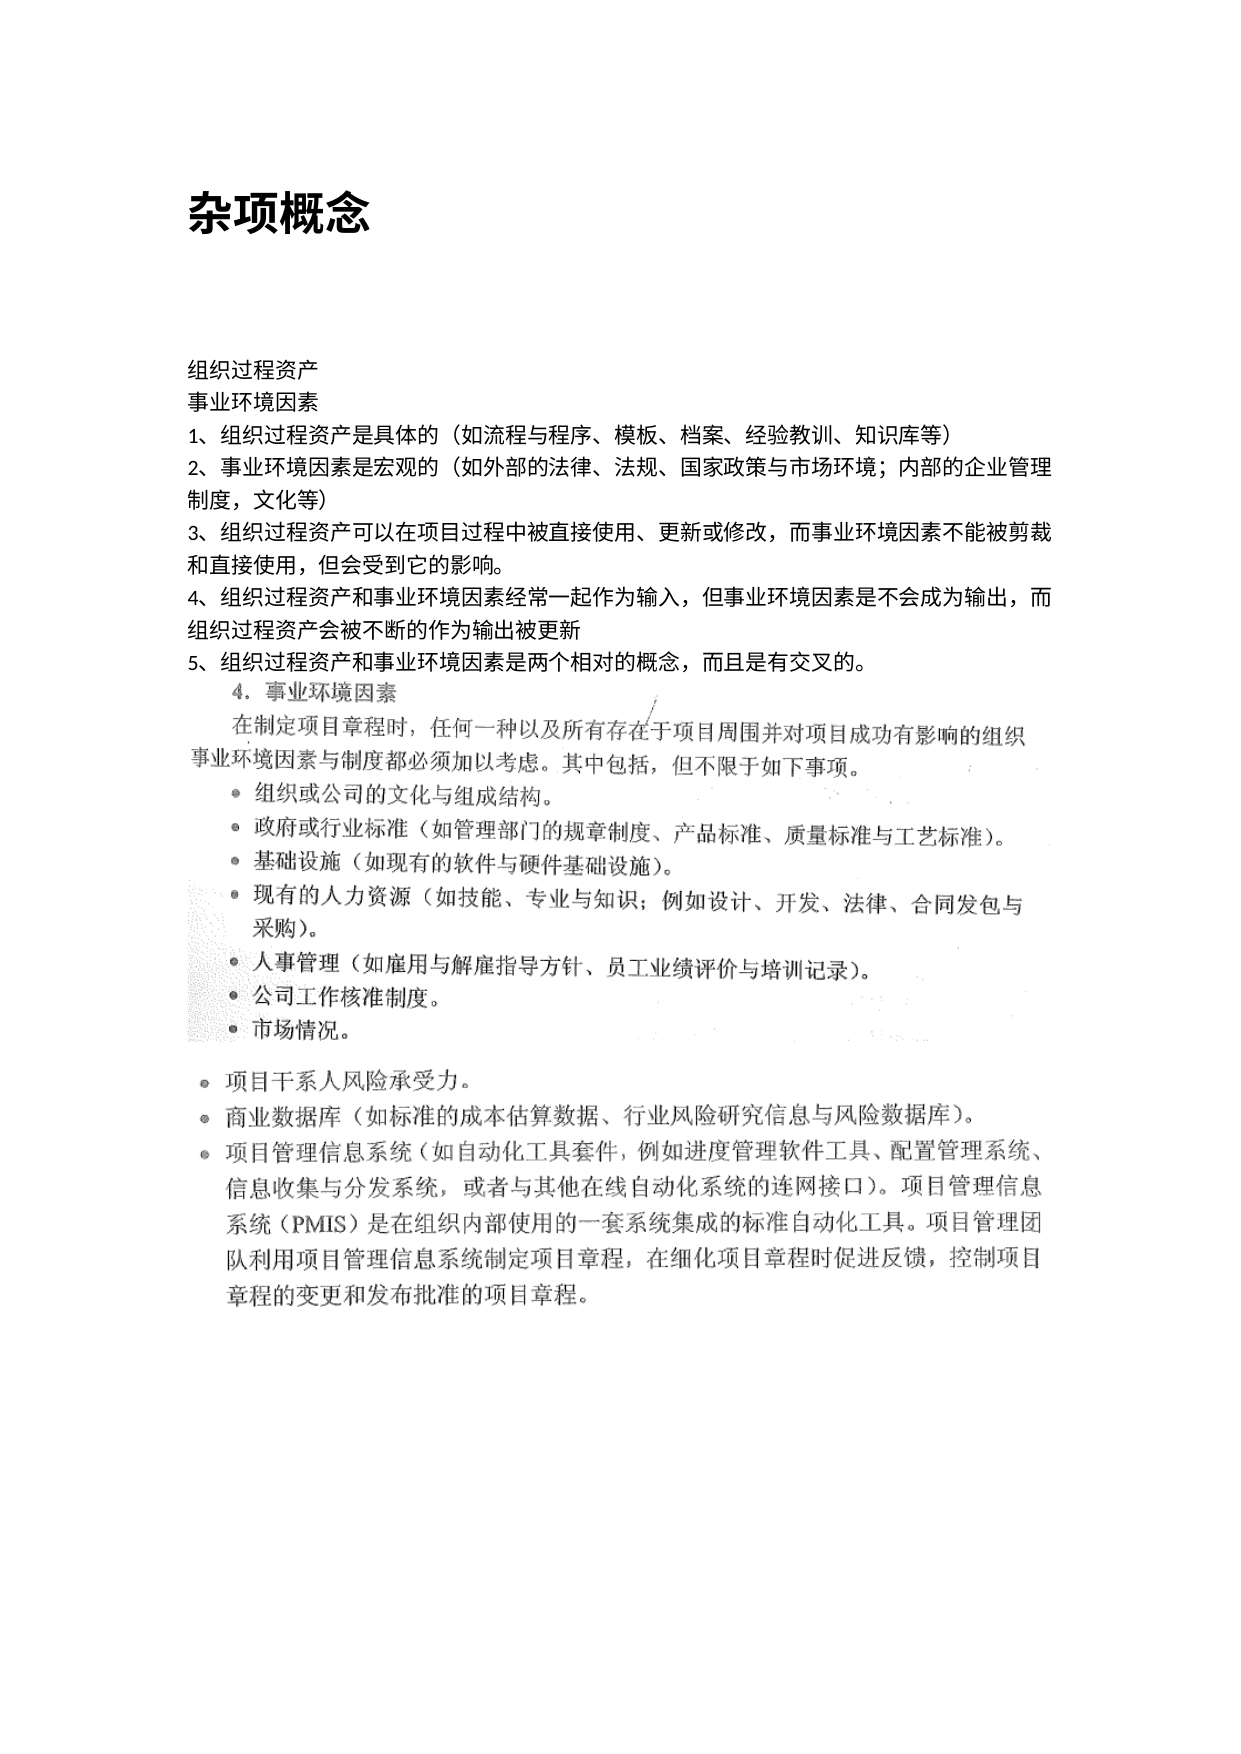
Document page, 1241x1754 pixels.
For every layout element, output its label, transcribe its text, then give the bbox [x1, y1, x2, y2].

text 组织过程资产 [187, 352, 1053, 385]
text 5、组织过程资产和事业环境因素是两个相对的概念，而且是有交叉的。 [187, 645, 1053, 677]
subtitle 杂项概念 [187, 162, 1053, 259]
picture [187, 1067, 1053, 1307]
text 3、组织过程资产可以在项目过程中被直接使用、更新或修改，而事业环境因素不能被剪裁和直接使用，但会受到它的影响。 [187, 515, 1053, 580]
text 1、组织过程资产是具体的（如流程与程序、模板、档案、经验教训、知识库等） [187, 417, 1053, 450]
text 2、事业环境因素是宏观的（如外部的法律、法规、国家政策与市场环境；内部的企业管理制度，文化等） [187, 450, 1053, 515]
picture [187, 677, 1053, 1042]
text 事业环境因素 [187, 385, 1053, 417]
text 4、组织过程资产和事业环境因素经常一起作为输入，但事业环境因素是不会成为输出，而组织过程资产会被不断的作为输出被更新 [187, 580, 1053, 645]
